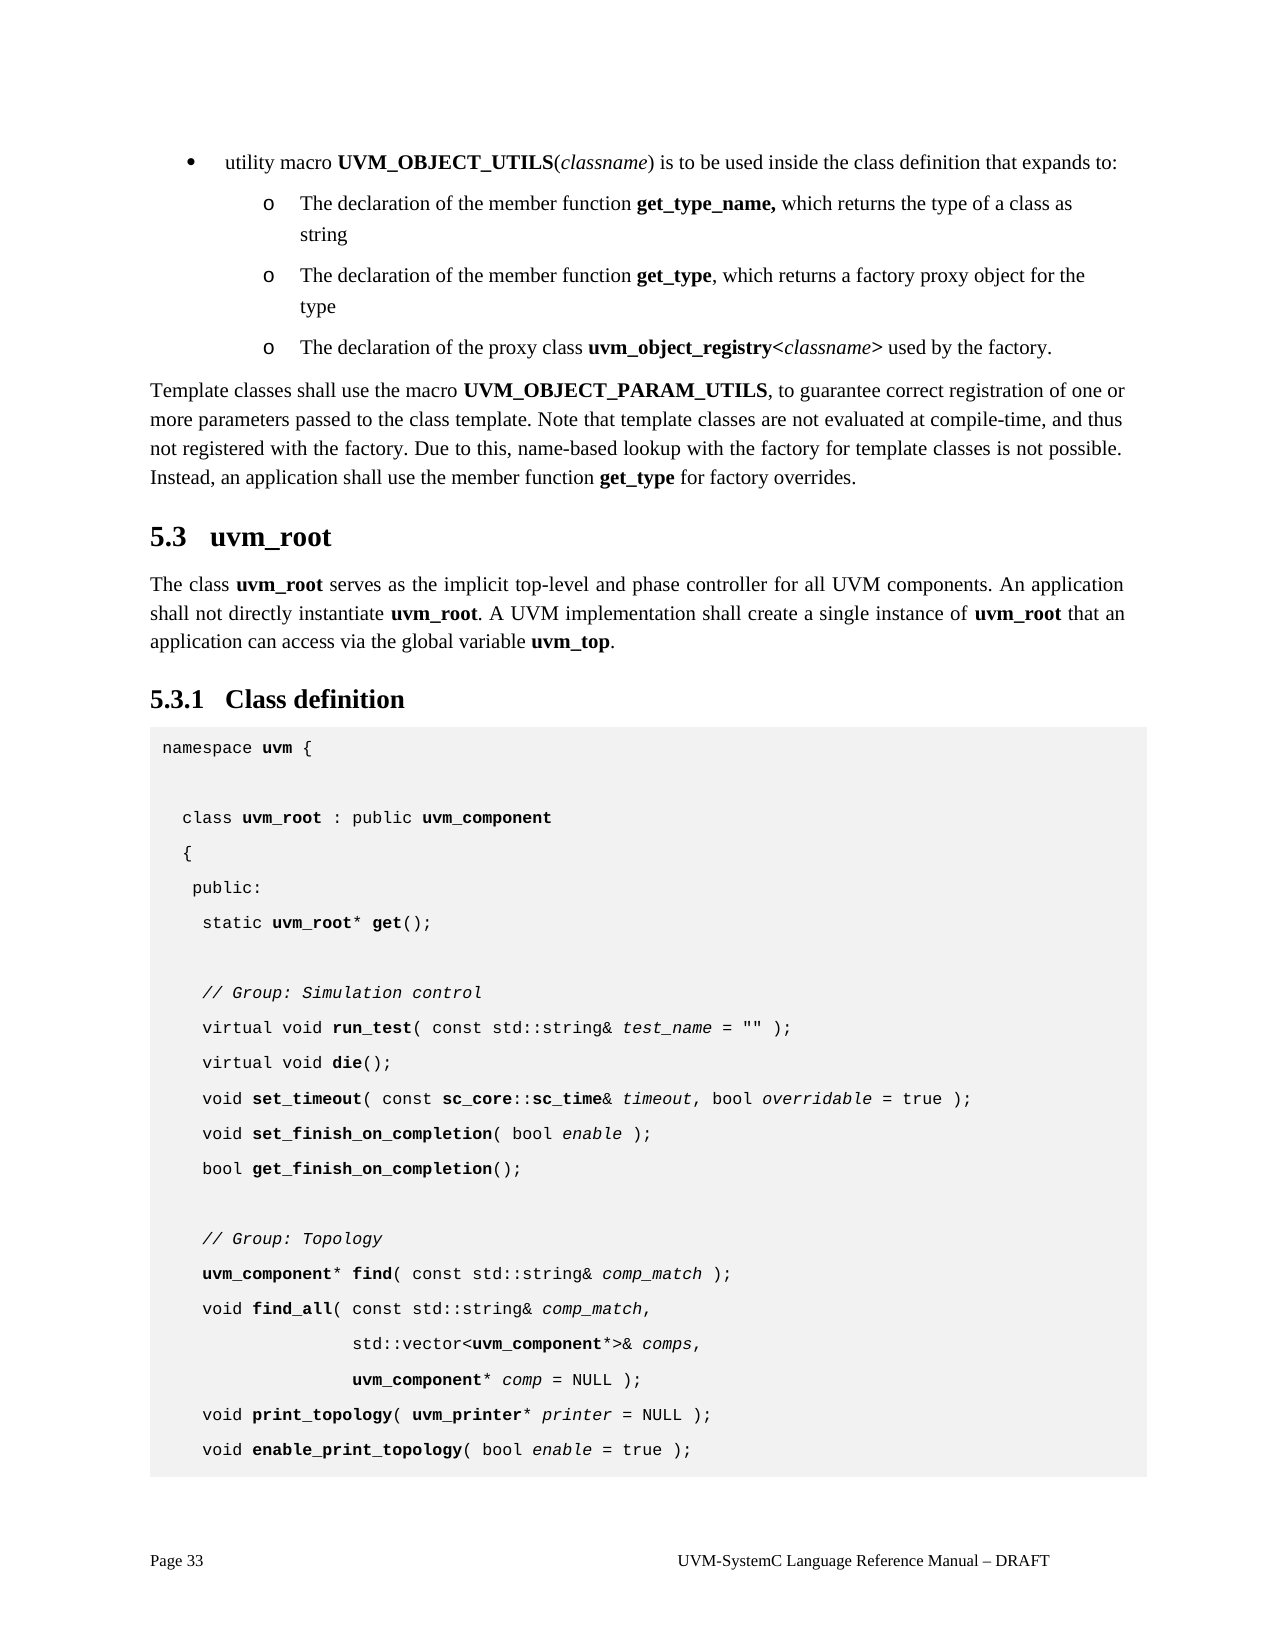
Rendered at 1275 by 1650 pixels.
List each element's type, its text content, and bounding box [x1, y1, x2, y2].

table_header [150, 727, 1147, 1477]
text The class uvm_root serves as the implicit top-level and phase controller for all UVM components. An application shall not directly instantiate uvm_root. A UVM implementation shall create a single instance of uvm_root that an application can access via the global variable uvm_top. [150, 572, 1125, 653]
list The declaration of the proxy class uvm_object_registry<classname> used by the factory. [262, 335, 1125, 361]
text Template classes shall use the macro UVM_OBJECT_PARAM_UTILS, to guarantee correct registration of one or more parameters passed to the class template. Note that template classes are not evaluated at compile-time, and thus not registered with the factory. Due to this, name-based lookup with the factory for template classes is not possible. Instead, an application shall use the member function get_type for factory overrides. [150, 378, 1125, 489]
subtitle Class definition [150, 683, 1125, 714]
list The declaration of the member function get_type, which returns a factory proxy object for the type [262, 263, 1125, 318]
list utility macro UVM_OBJECT_UTILS(classname) is to be used inside the class definition that expands to: [187, 150, 1125, 174]
list The declaration of the member function get_type_name, which returns the type of a class as string [262, 191, 1125, 246]
subtitle uvm_root [150, 519, 1125, 552]
